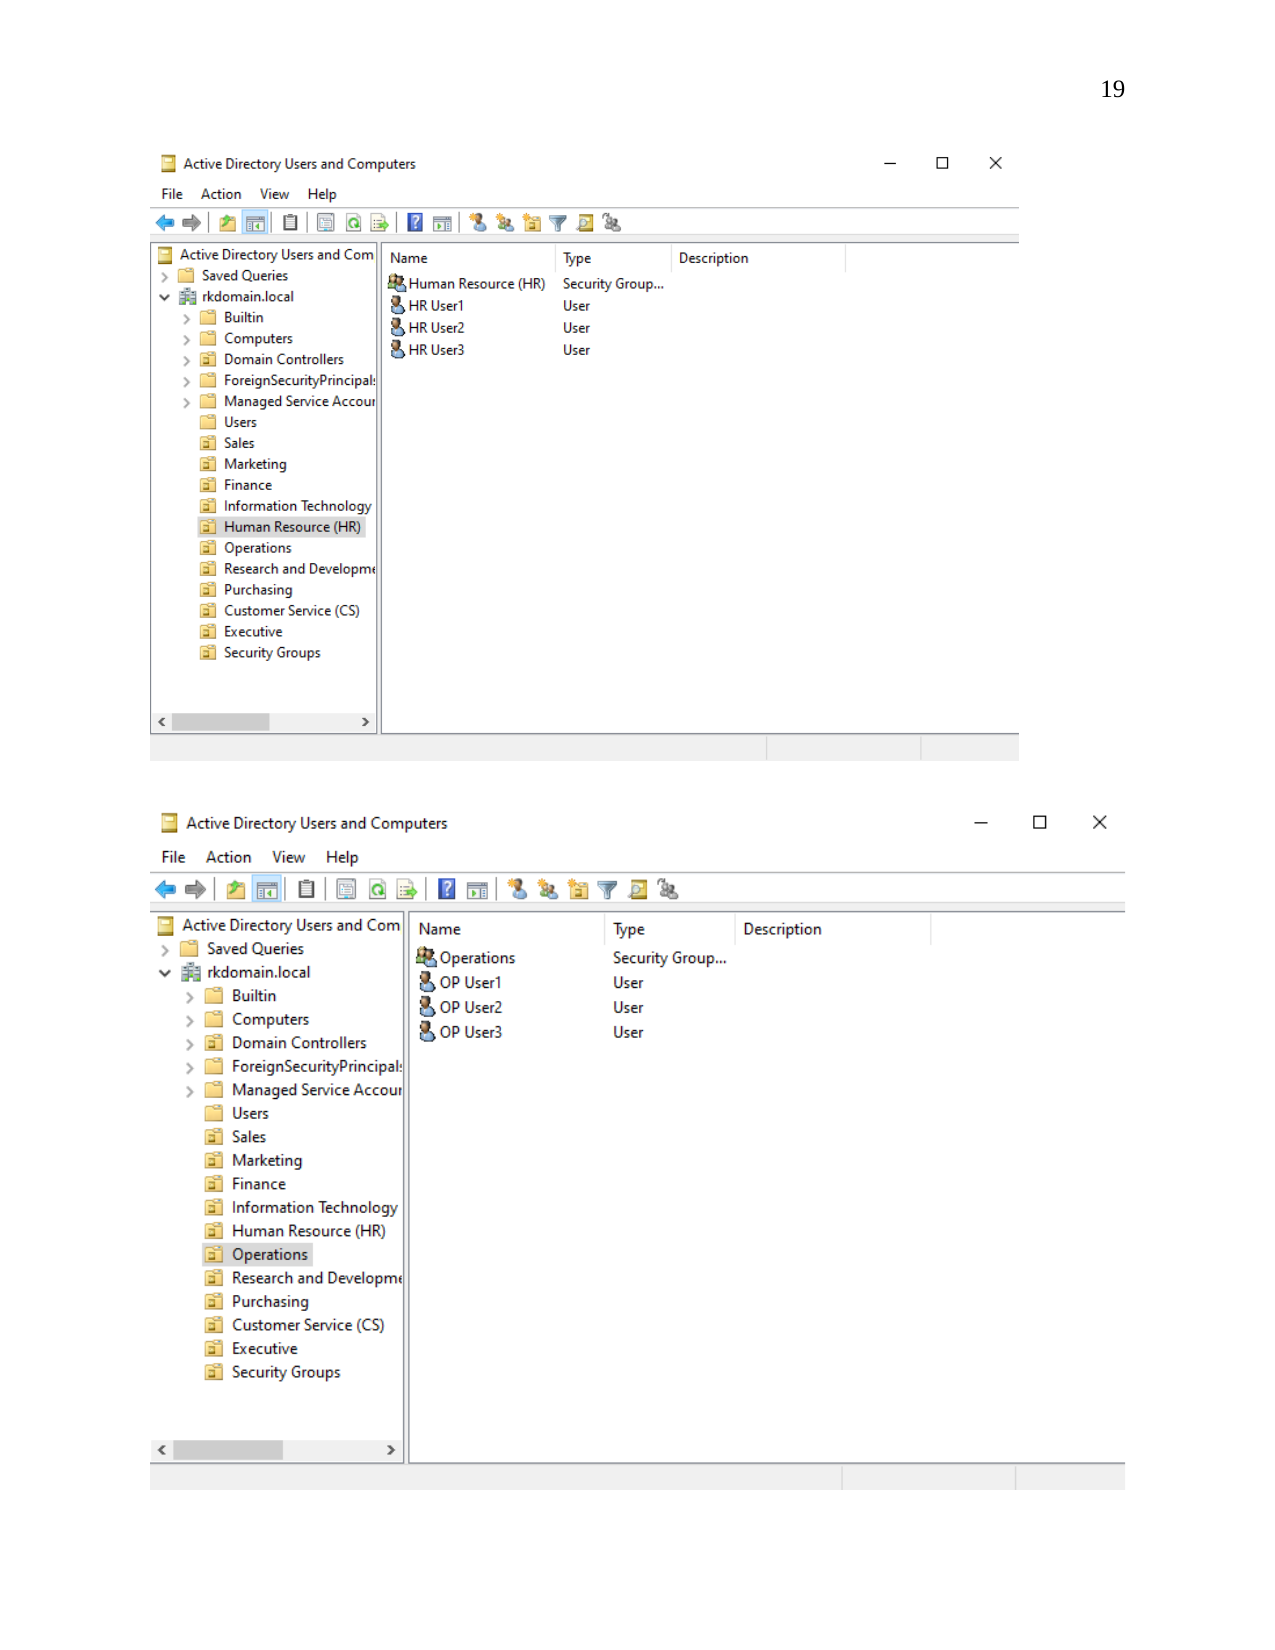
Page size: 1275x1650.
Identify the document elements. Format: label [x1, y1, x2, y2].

picture [150, 804, 1125, 1490]
picture [150, 150, 1019, 761]
